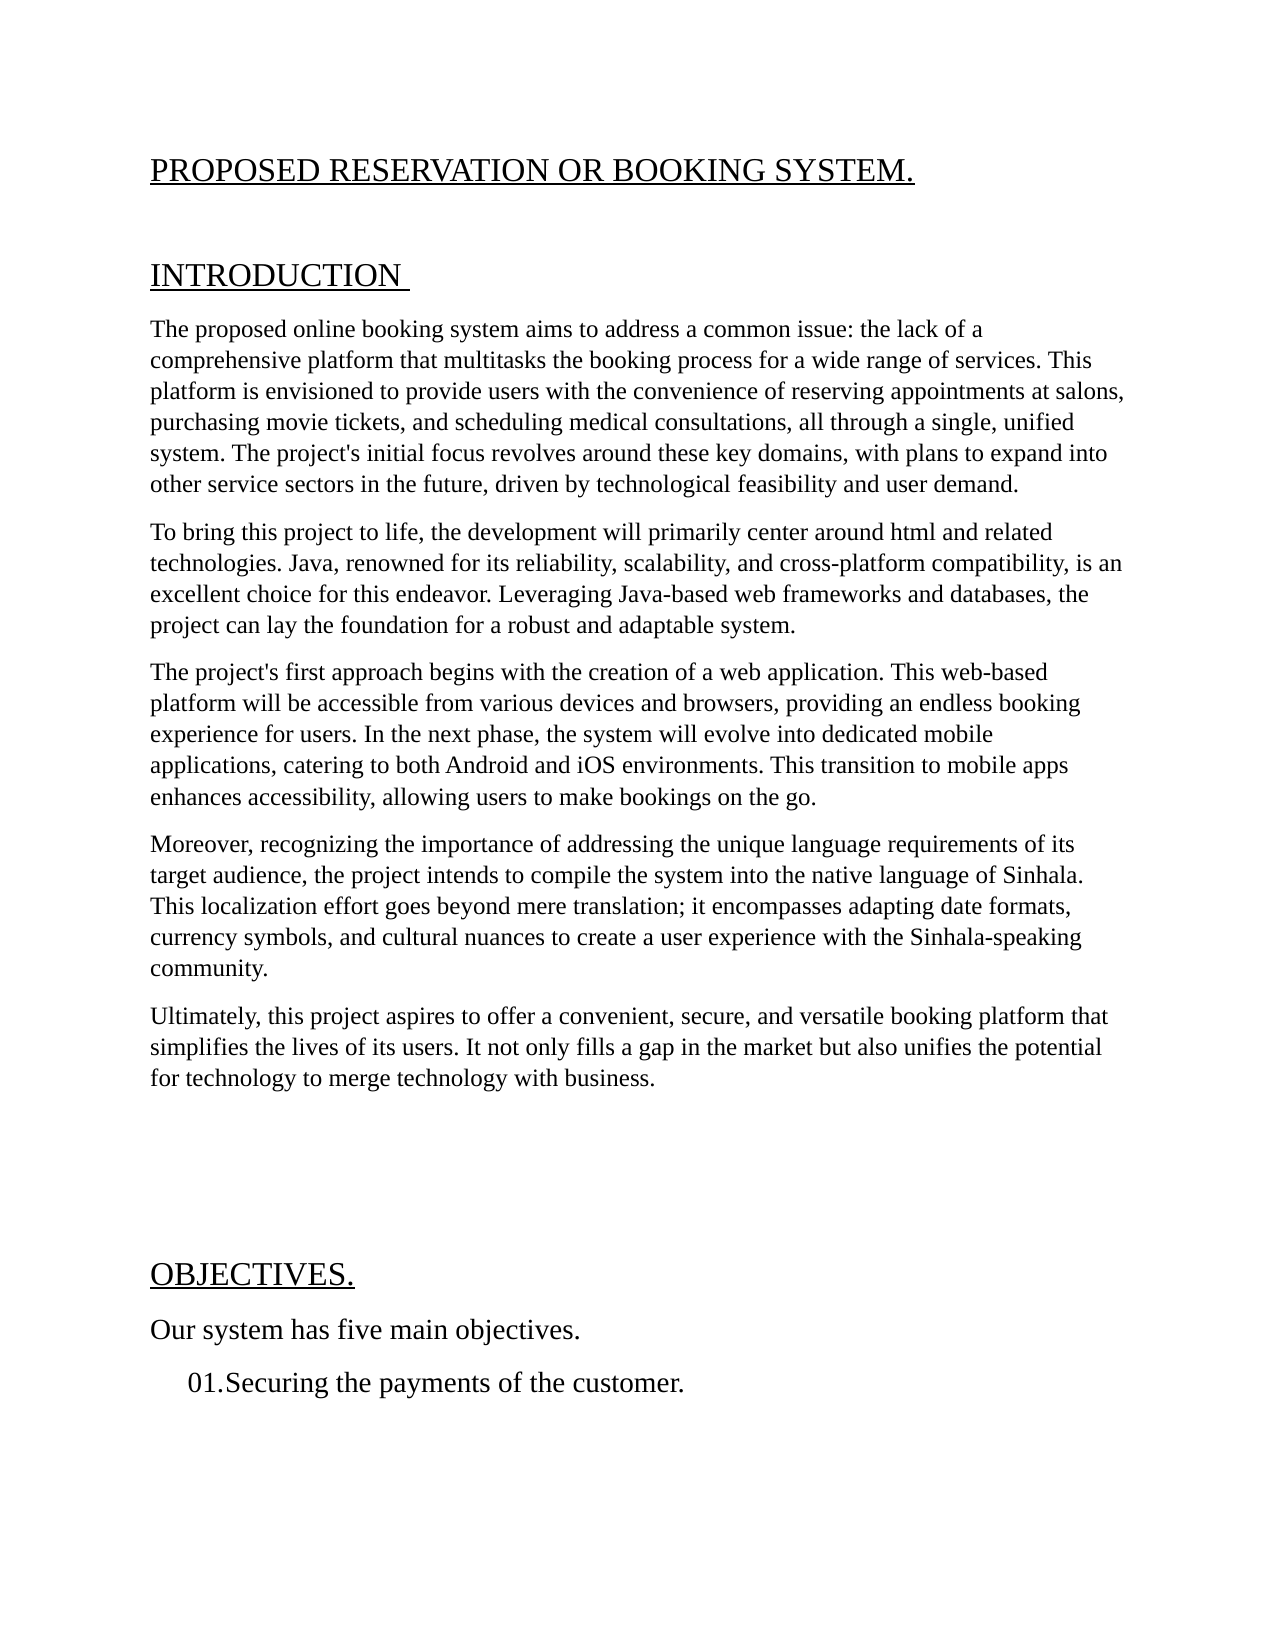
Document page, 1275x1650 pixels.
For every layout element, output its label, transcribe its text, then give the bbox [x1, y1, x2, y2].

text PROPOSED RESERVATION OR BOOKING SYSTEM. [150, 150, 1125, 188]
text INTRODUCTION [150, 256, 1125, 294]
text Ultimately, this project aspires to offer a convenient, secure, and versatile booking platform that simplifies the lives of its users. It not only fills a gap in the market but also unifies the potential for technology to merge technology with business. [150, 1001, 1125, 1092]
text The project's first approach begins with the creation of a web application. This web-based platform will be accessible from various devices and browsers, providing an endless booking experience for users. In the next phase, the system will evolve into dedicated mobile applications, catering to both Android and iOS environments. This transition to mobile apps enhances accessibility, allowing users to make bookings on the go. [150, 657, 1125, 810]
text OBJECTIVES. [150, 1254, 1125, 1292]
list Securing the payments of the customer. [187, 1365, 1125, 1398]
text To bring this project to life, the development will primarily center around html and related technologies. Java, renowned for its reliability, scalability, and cross-platform compatibility, is an excellent choice for this endeavor. Leveraging Java-based web frameworks and databases, the project can lay the foundation for a robust and adaptable system. [150, 517, 1125, 638]
text The proposed online booking system aims to address a common issue: the lack of a comprehensive platform that multitasks the booking process for a wide range of services. This platform is envisioned to provide users with the convenience of reserving appointments at salons, purchasing movie tickets, and scheduling medical consultations, all through a single, unified system. The project's initial focus revolves around these key domains, with plans to expand into other service sectors in the future, driven by technological feasibility and user demand. [150, 314, 1125, 498]
text Moreover, recognizing the importance of addressing the unique language requirements of its target audience, the project intends to compile the system into the native language of Sinhala. This localization effort goes beyond mere translation; it encompasses adapting date formats, currency symbols, and cultural nuances to create a user experience with the Sinhala-speaking community. [150, 829, 1125, 982]
text Our system has five main objectives. [150, 1312, 1125, 1346]
